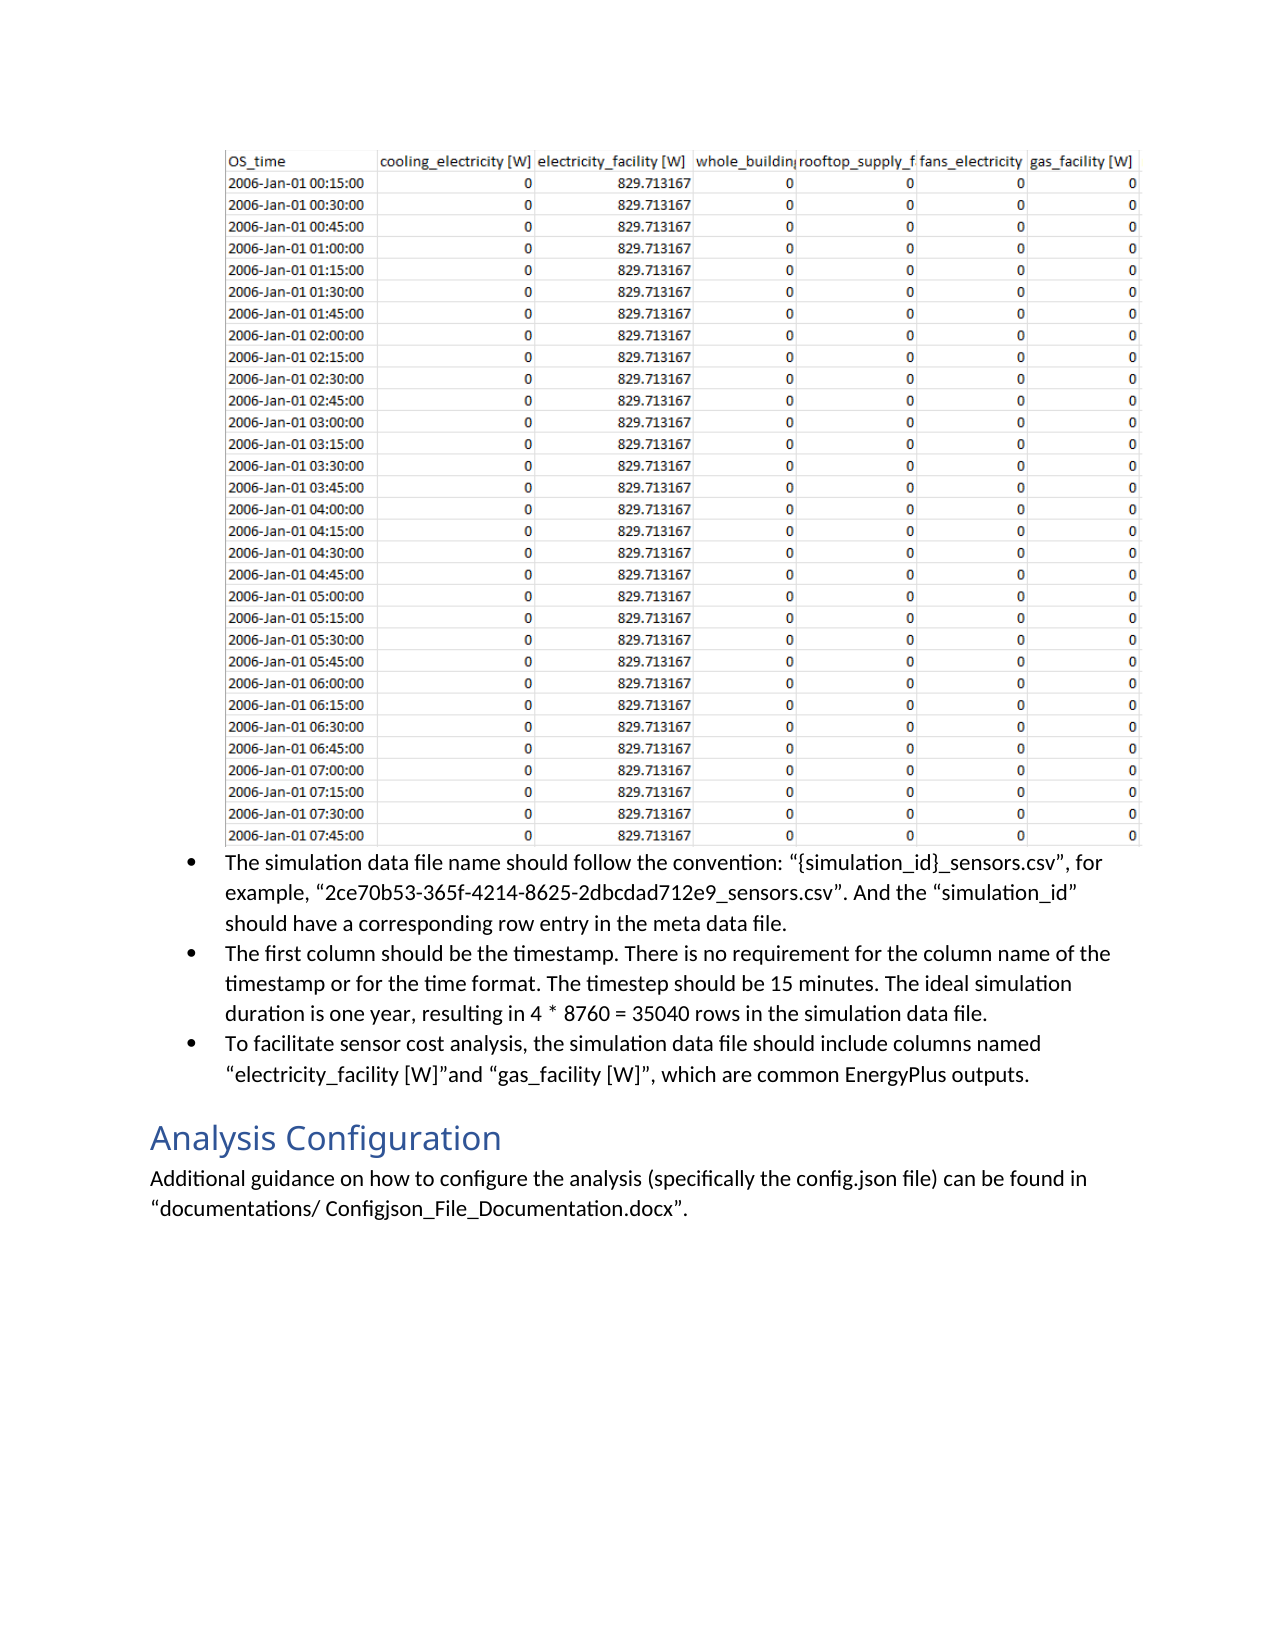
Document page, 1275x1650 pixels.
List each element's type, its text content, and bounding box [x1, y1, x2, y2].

text Additional guidance on how to configure the analysis (specifically the config.json file) can be found in “documentations/ Configjson_File_Documentation.docx”. [150, 1164, 1125, 1222]
list To facilitate sensor cost analysis, the simulation data file should include columns named “electricity_facility [W]”and “gas_facility [W]”, which are common EnergyPlus outputs. [187, 1029, 1125, 1088]
list The simulation data file name should follow the convention: “{simulation_id}_sensors.csv”, for example, “2ce70b53-365f-4214-8625-2dbcdad712e9_sensors.csv”. And the “simulation_id” should have a corresponding row entry in the meta data file. [187, 848, 1125, 937]
picture [225, 150, 1143, 847]
subtitle Analysis Configuration [150, 1115, 1125, 1160]
list The first column should be the timestamp. There is no requirement for the column name of the timestamp or for the time format. The timestep should be 15 minutes. The ideal simulation duration is one year, resulting in 4 * 8760 = 35040 rows in the simulation data file. [187, 939, 1125, 1027]
